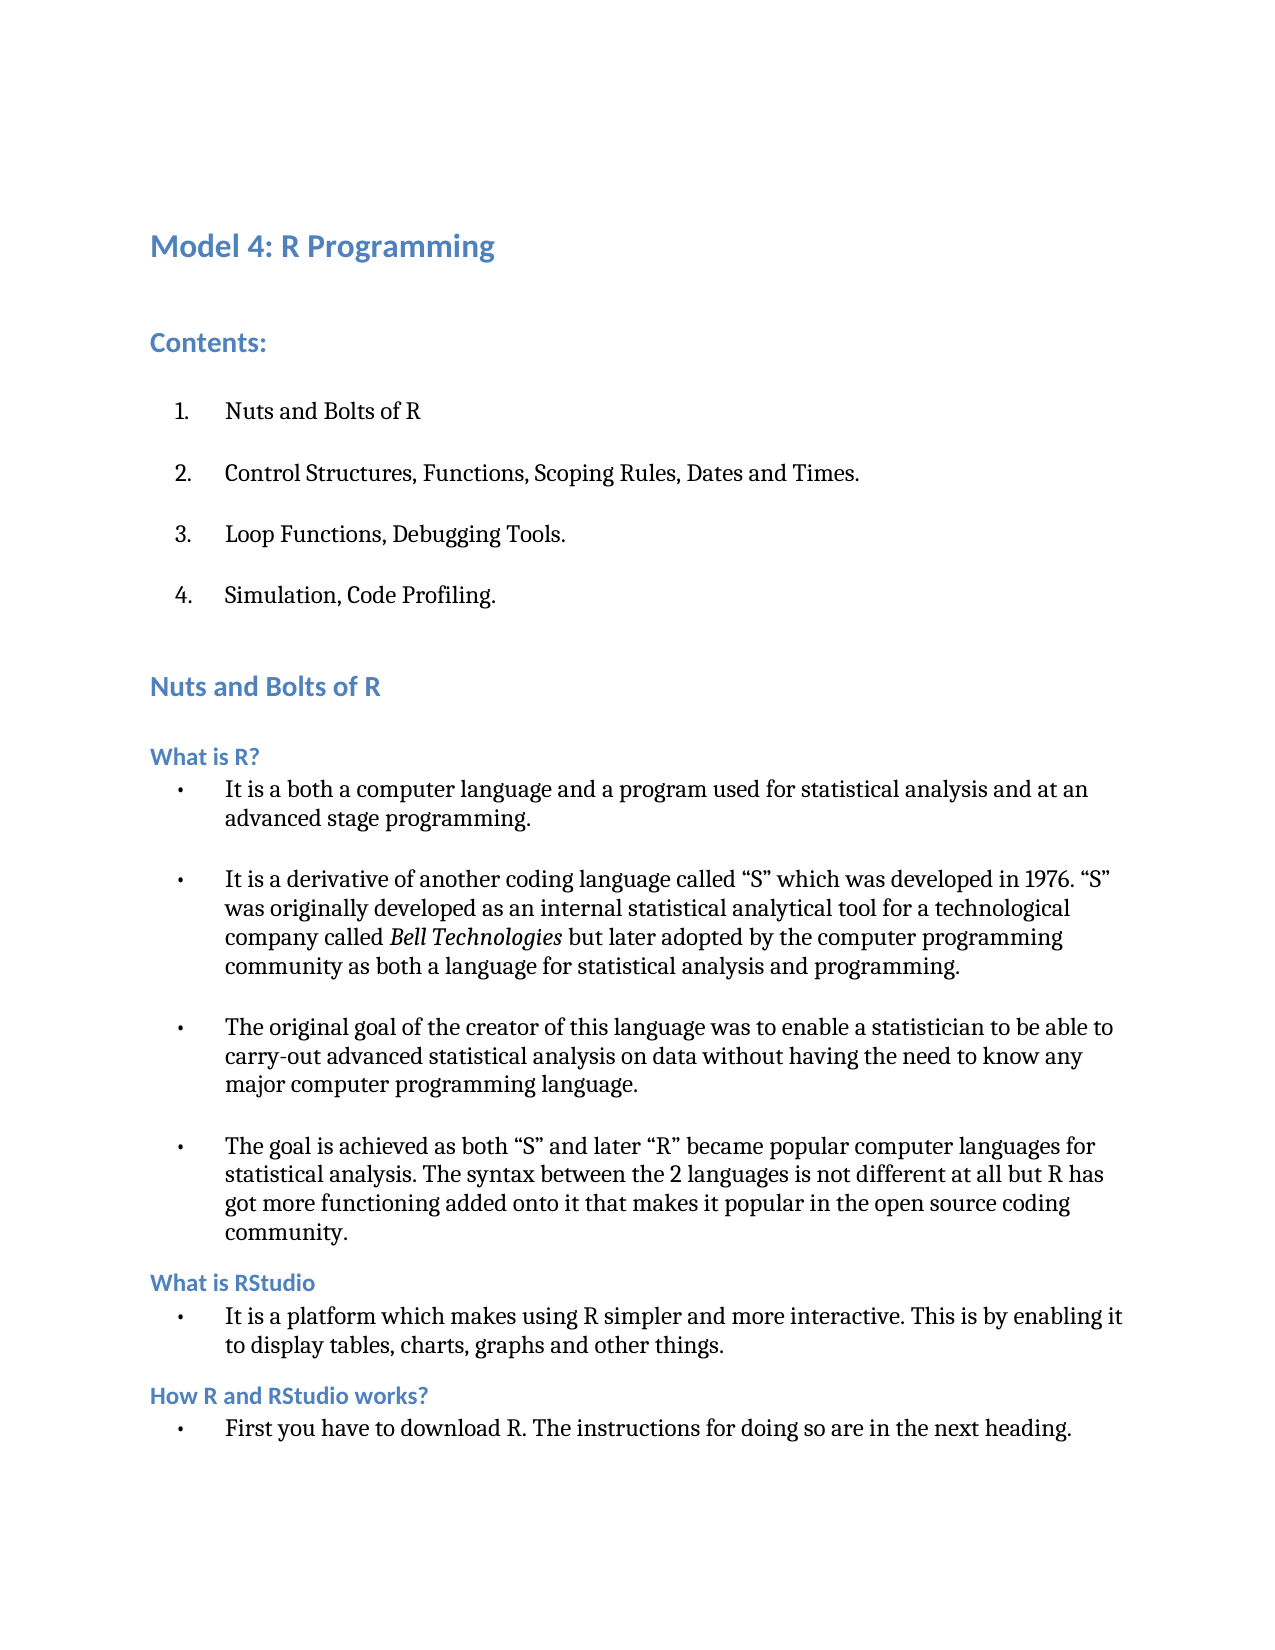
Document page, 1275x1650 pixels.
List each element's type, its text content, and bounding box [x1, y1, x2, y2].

list It is a platform which makes using R simpler and more interactive. This is by enabling it to display tables, charts, graphs and other things. [175, 1302, 1125, 1359]
list It is a derivative of another coding language called “S” which was developed in 1976. “S” was originally developed as an internal statistical analytical tool for a technological company called Bell Technologies but later adopted by the computer programming community as both a language for statistical analysis and programming. [175, 865, 1125, 1009]
subtitle What is RStudio [150, 1267, 1125, 1298]
list It is a both a computer language and a program used for statistical analysis and at an advanced stage programming. [175, 775, 1125, 862]
subtitle What is R? [150, 741, 1125, 772]
subtitle Nuts and Bolts of R [150, 668, 1125, 704]
list The goal is achieved as both “S” and later “R” became popular computer languages for statistical analysis. The syntax between the 2 languages is not different at all but R has got more functioning added onto it that makes it popular in the open source coding community. [175, 1132, 1125, 1247]
subtitle How R and RStudio works? [150, 1380, 1125, 1411]
list Control Structures, Functions, Scoping Rules, Dates and Times. [175, 458, 1125, 516]
list First you have to download R. The instructions for doing so are in the next heading. [175, 1414, 1125, 1472]
list Loop Functions, Debugging Tools. [175, 520, 1125, 577]
list Nuts and Bolts of R [175, 397, 1125, 455]
list The original goal of the creator of this language was to enable a statistician to be able to carry-out advanced statistical analysis on data without having the need to know any major computer programming language. [175, 1013, 1125, 1128]
list Simulation, Code Profiling. [175, 581, 1125, 610]
subtitle Model 4: R Programming [150, 225, 1125, 266]
subtitle Contents: [150, 324, 1125, 360]
